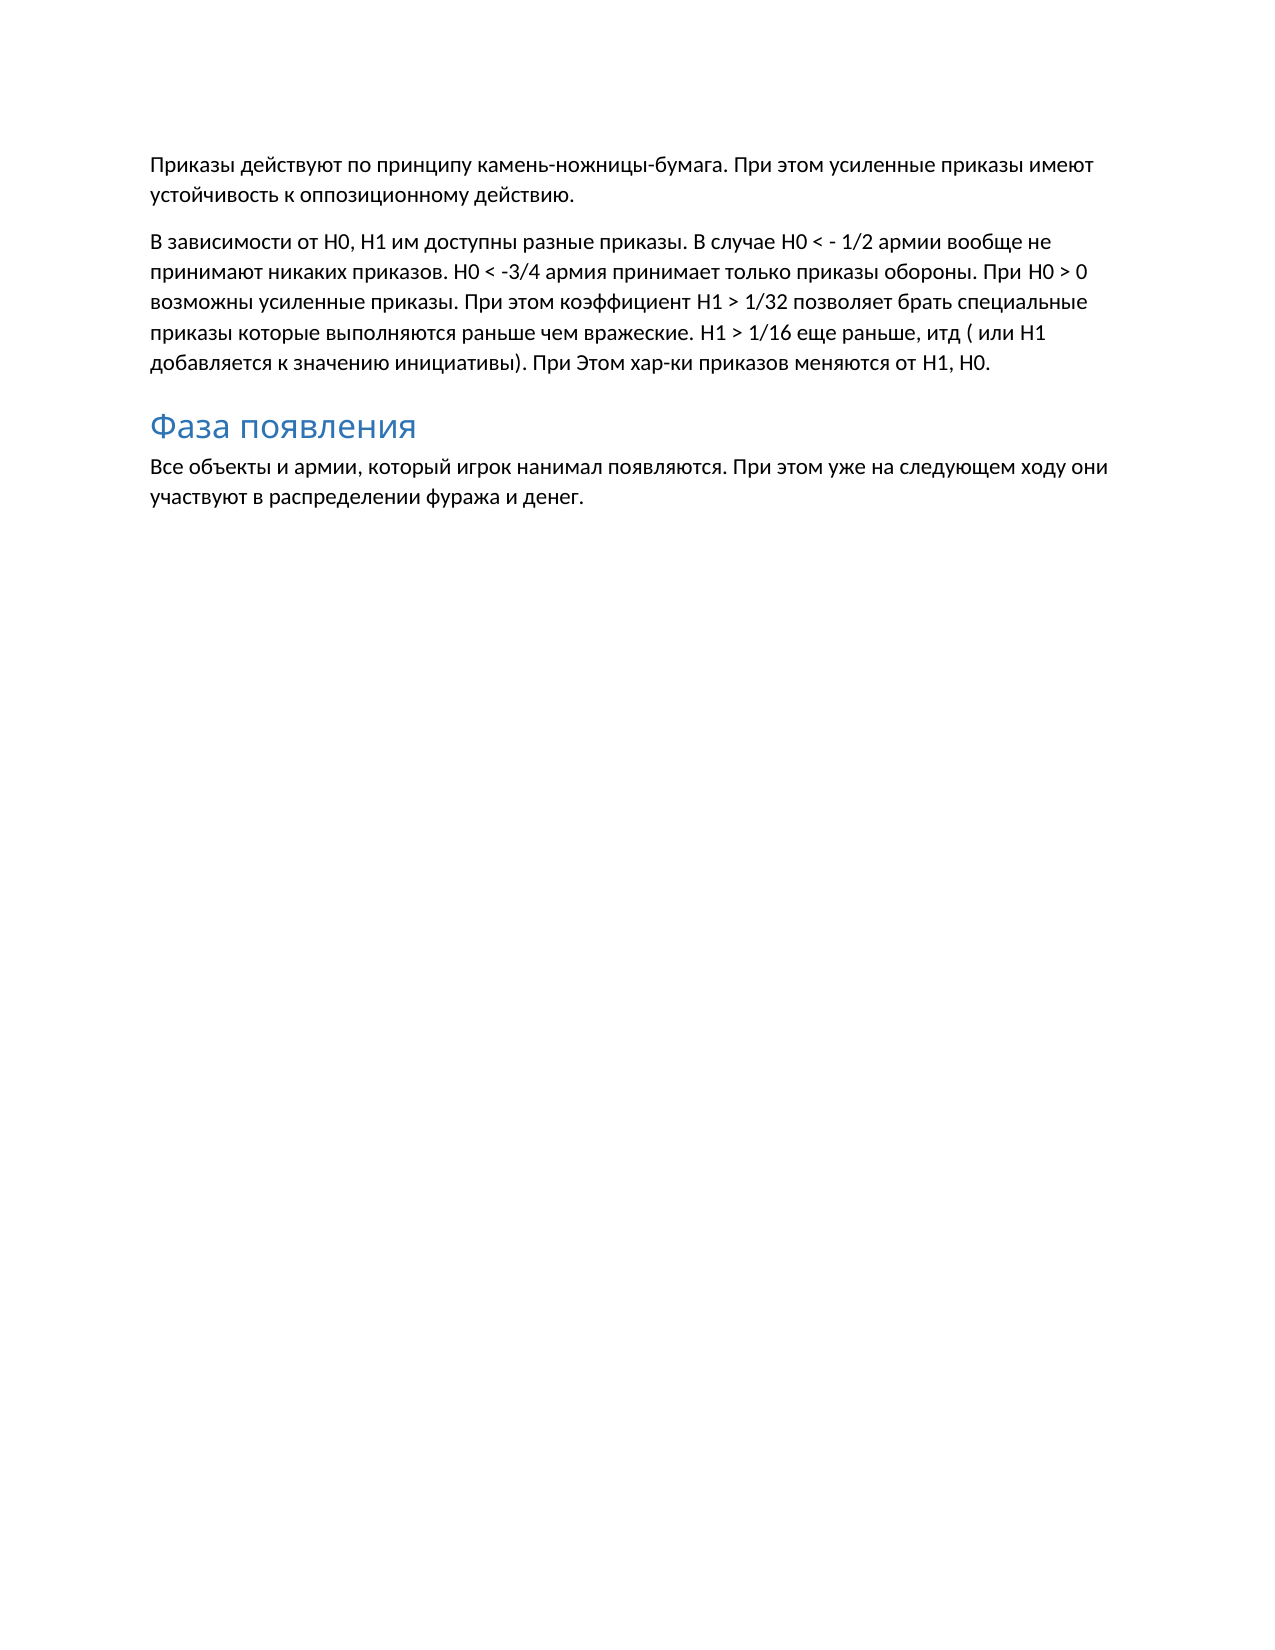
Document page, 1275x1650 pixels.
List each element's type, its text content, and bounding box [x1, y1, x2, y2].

text Приказы действуют по принципу камень-ножницы-бумага. При этом усиленные приказы имеют устойчивость к оппозиционному действию. [150, 150, 1125, 208]
text Все объекты и армии, который игрок нанимал появляются. При этом уже на следующем ходу они участвуют в распределении фуража и денег. [150, 452, 1125, 510]
subtitle Фаза появления [150, 403, 1125, 448]
text В зависимости от H0, H1 им доступны разные приказы. В случае H0 < - 1/2 армии вообще не принимают никаких приказов. Н0 < -3/4 армия принимает только приказы обороны. При H0 > 0 возможны усиленные приказы. При этом коэффициент H1 > 1/32 позволяет брать специальные приказы которые выполняются раньше чем вражеские. H1 > 1/16 еще раньше, итд ( или H1 добавляется к значению инициативы). При Этом хар-ки приказов меняются от H1, H0. [150, 227, 1125, 376]
